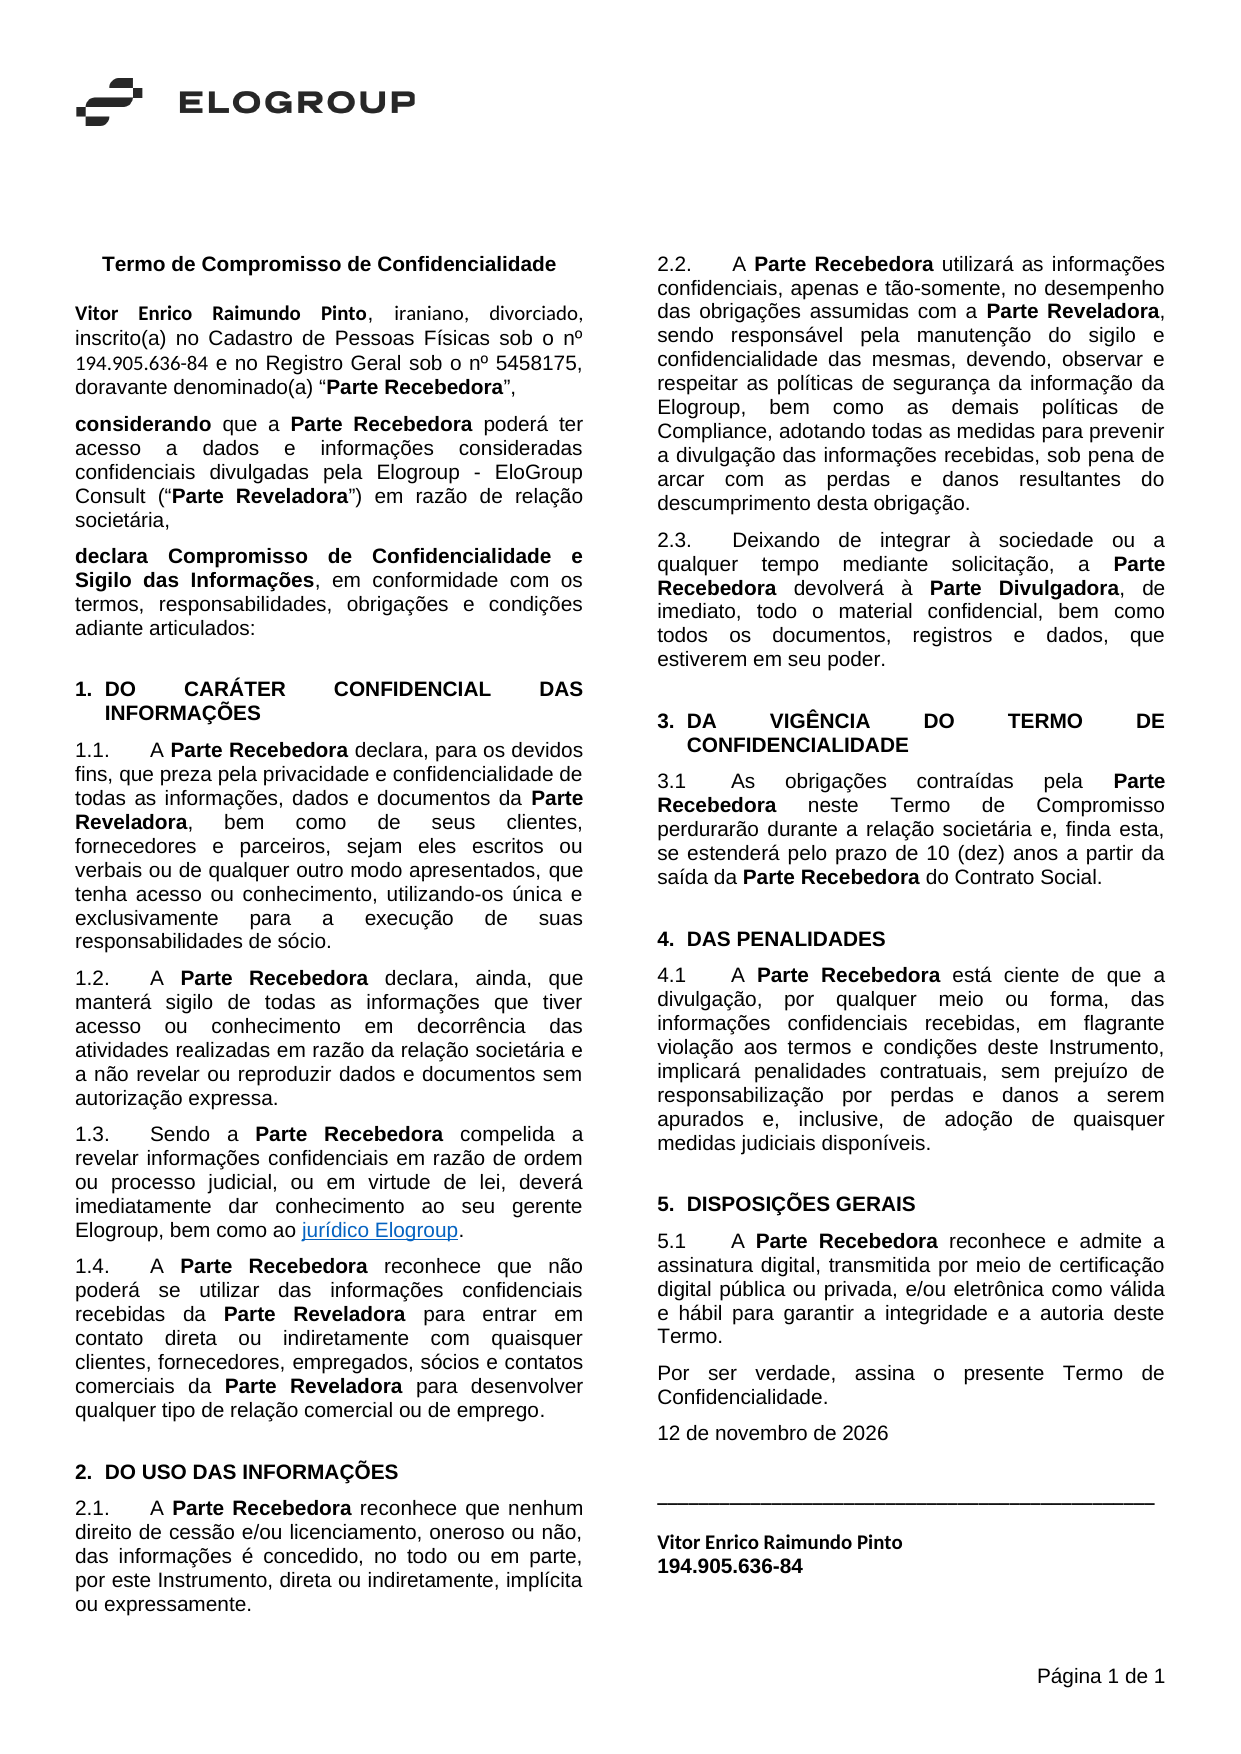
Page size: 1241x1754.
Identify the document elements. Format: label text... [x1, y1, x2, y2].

text 194.905.636-84 [657, 1554, 1163, 1578]
text Vitor Enrico Raimundo Pinto [657, 1529, 1163, 1554]
list DA VIGÊNCIA DO TERMO DE CONFIDENCIALIDADE [657, 709, 1165, 757]
text 11 de novembro de 2021 [657, 1421, 1163, 1445]
list DAS PENALIDADES [657, 926, 1165, 950]
list Sendo a Parte Recebedora compelida a revelar informações confidenciais em razão de ordem ou processo judicial, ou em virtude de lei, deverá imediatamente dar conhecimento ao seu gerente Elogroup, bem como ao jurídico Elogroup. [75, 1122, 583, 1242]
list A Parte Recebedora reconhece que não poderá se utilizar das informações confidenciais recebidas da Parte Reveladora para entrar em contato direta ou indiretamente com quaisquer clientes, fornecedores, empregados, sócios e contatos comerciais da Parte Reveladora para desenvolver qualquer tipo de relação comercial ou de emprego. [75, 1254, 583, 1422]
list A Parte Recebedora utilizará as informações confidenciais, apenas e tão-somente, no desempenho das obrigações assumidas com a Parte Reveladora, sendo responsável pela manutenção do sigilo e confidencialidade das mesmas, devendo, observar e respeitar as políticas de segurança da informação da Elogroup, bem como as demais políticas de Compliance, adotando todas as medidas para prevenir a divulgação das informações recebidas, sob pena de arcar com as perdas e danos resultantes do descumprimento desta obrigação. [657, 251, 1165, 515]
text Vitor Enrico Raimundo Pinto, iraniano, divorciado, inscrito(a) no Cadastro de Pessoas Físicas sob o nº 194.905.636-84 e no Registro Geral sob o nº 5458175, doravante denominado(a) “Parte Recebedora”, [75, 300, 583, 399]
list A Parte Recebedora reconhece e admite a assinatura digital, transmitida por meio de certificação digital pública ou privada, e/ou eletrônica como válida e hábil para garantir a integridade e a autoria deste Termo. [657, 1228, 1165, 1348]
list DISPOSIÇÕES GERAIS [657, 1192, 1165, 1216]
text Por ser verdade, assina o presente Termo de Confidencialidade. [657, 1361, 1165, 1409]
list As obrigações contraídas pela Parte Recebedora neste Termo de Compromisso perdurarão durante a relação societária e, finda esta, se estenderá pelo prazo de 10 (dez) anos a partir da saída da Parte Recebedora do Contrato Social. [657, 769, 1165, 889]
list A Parte Recebedora declara, para os devidos fins, que preza pela privacidade e confidencialidade de todas as informações, dados e documentos da Parte Reveladora, bem como de seus clientes, fornecedores e parceiros, sejam eles escritos ou verbais ou de qualquer outro modo apresentados, que tenha acesso ou conhecimento, utilizando-os única e exclusivamente para a execução de suas responsabilidades de sócio. [75, 738, 583, 953]
list A Parte Recebedora reconhece que nenhum direito de cessão e/ou licenciamento, oneroso ou não, das informações é concedido, no todo ou em parte, por este Instrumento, direta ou indiretamente, implícita ou expressamente. [75, 1496, 583, 1616]
list Deixando de integrar à sociedade ou a qualquer tempo mediante solicitação, a Parte Recebedora devolverá à Parte Divulgadora, de imediato, todo o material confidencial, bem como todos os documentos, registros e dados, que estiverem em seu poder. [657, 527, 1165, 671]
list A Parte Recebedora declara, ainda, que manterá sigilo de todas as informações que tiver acesso ou conhecimento em decorrência das atividades realizadas em razão da relação societária e a não revelar ou reproduzir dados e documentos sem autorização expressa. [75, 966, 583, 1109]
text Termo de Compromisso de Confidencialidade [75, 251, 583, 275]
text considerando que a Parte Recebedora poderá ter acesso a dados e informações consideradas confidenciais divulgadas pela Elogroup - EloGroup Consult (“Parte Reveladora”) em razão de relação societária, [75, 412, 583, 531]
list A Parte Recebedora está ciente de que a divulgação, por qualquer meio ou forma, das informações confidenciais recebidas, em flagrante violação aos termos e condições deste Instrumento, implicará penalidades contratuais, sem prejuízo de responsabilização por perdas e danos a serem apurados e, inclusive, de adoção de quaisquer medidas judiciais disponíveis. [657, 963, 1165, 1154]
text ________________________________________________ [657, 1483, 1163, 1508]
text declara Compromisso de Confidencialidade e Sigilo das Informações, em conformidade com os termos, responsabilidades, obrigações e condições adiante articulados: [75, 544, 583, 640]
list DO USO DAS INFORMAÇÕES [75, 1459, 583, 1483]
list DO CARÁTER CONFIDENCIAL DAS INFORMAÇÕES [75, 677, 583, 725]
